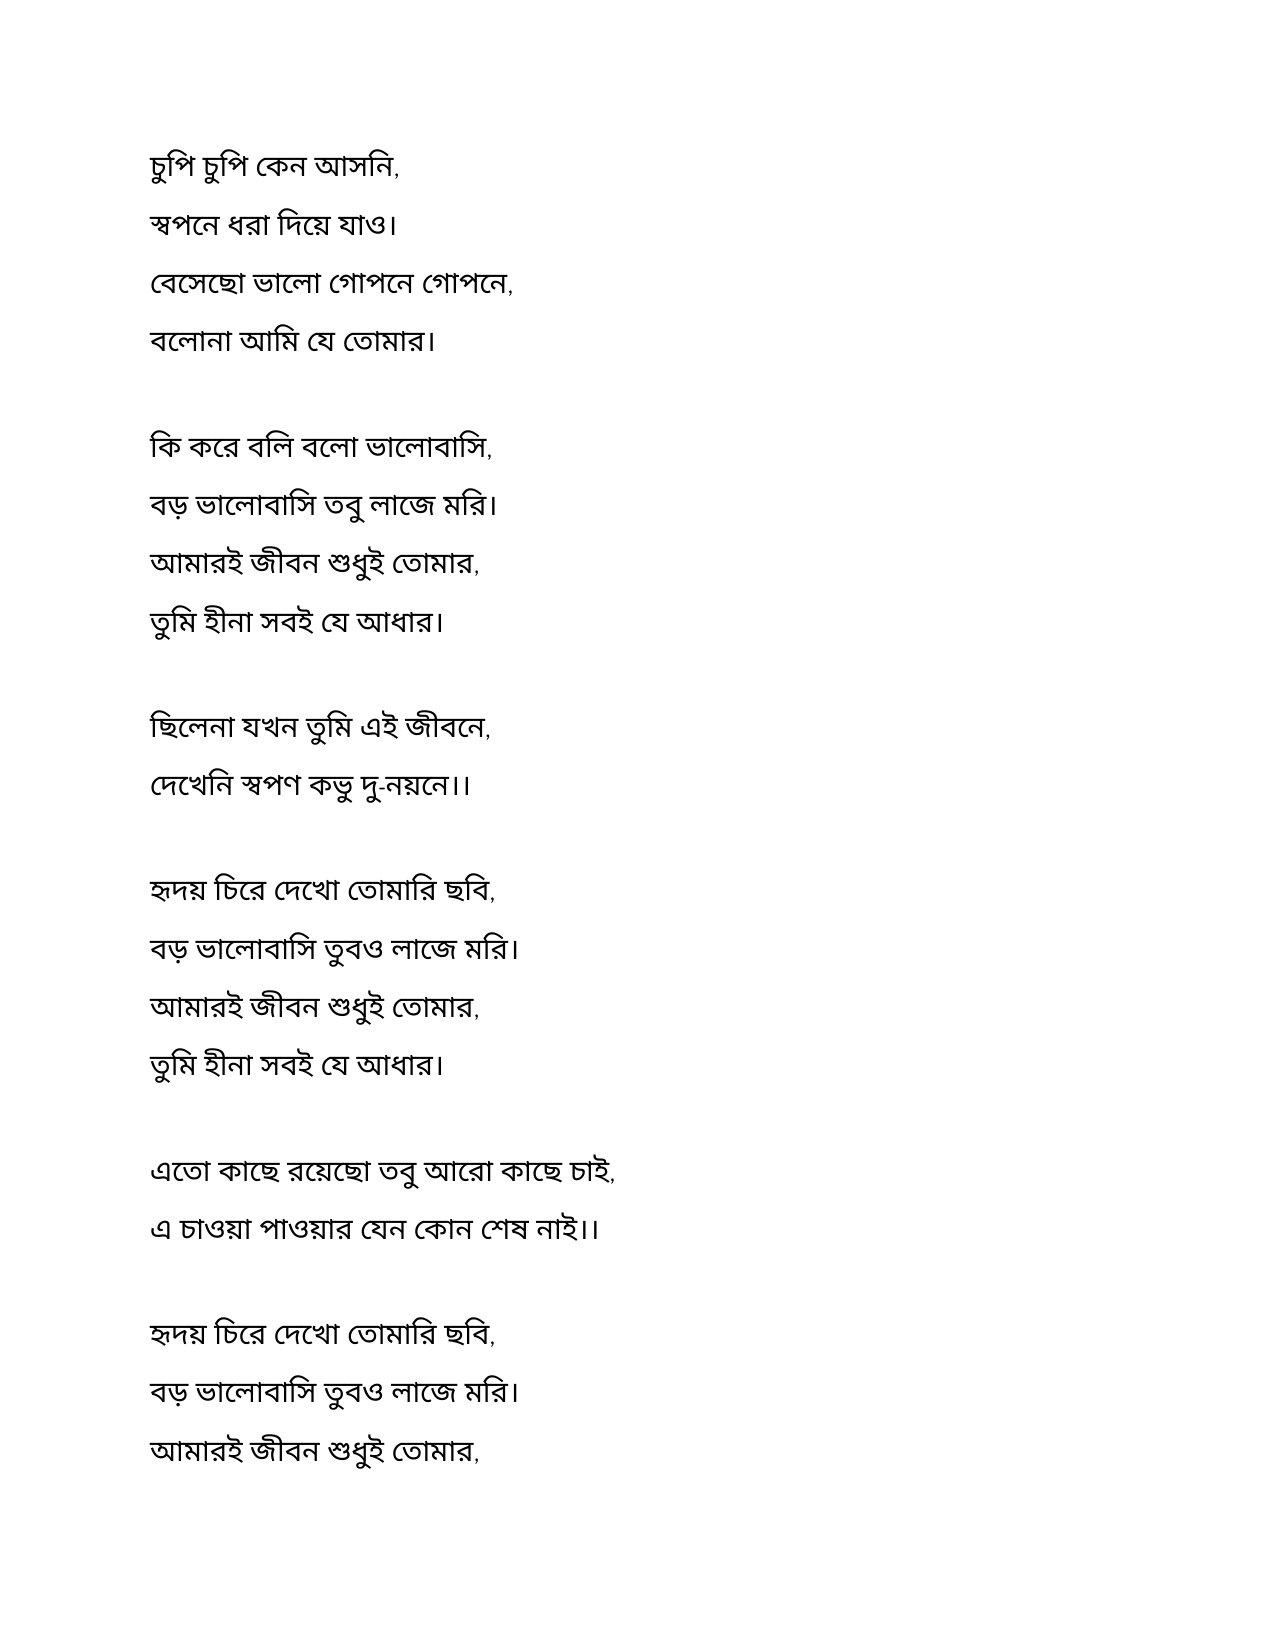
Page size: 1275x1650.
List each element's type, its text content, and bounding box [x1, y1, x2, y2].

text দেখেনি স্বপণ কভু দু-নয়নে।। [150, 769, 1125, 807]
text ছিলেনা যখন তুমি এই জীবনে, [150, 710, 1125, 749]
text আমারই জীবন শুধুই তোমার, [150, 1434, 1125, 1473]
text হৃদয় চিরে দেখো তোমারি ছবি, [150, 874, 1125, 913]
text বড় ভালোবাসি তবু লাজে মরি। [150, 488, 1125, 527]
text তুমি হীনা সবই যে আধার। [150, 605, 1125, 644]
text বেসেছো ভালো গোপনে গোপনে, [150, 267, 1125, 305]
text হৃদয় চিরে দেখো তোমারি ছবি, [150, 1318, 1125, 1356]
text বড় ভালোবাসি তুবও লাজে মরি। [150, 932, 1125, 971]
text কি করে বলি বলো ভালোবাসি, [150, 430, 1125, 469]
text আমারই জীবন শুধুই তোমার, [150, 991, 1125, 1029]
text তুমি হীনা সবই যে আধার। [150, 1049, 1125, 1088]
text চুপি চুপি কেন আসনি, [150, 150, 1125, 189]
text এতো কাছে রয়েছো তবু আরো কাছে চাই, [150, 1154, 1125, 1193]
text বলোনা আমি যে তোমার। [150, 325, 1125, 364]
text আমারই জীবন শুধুই তোমার, [150, 547, 1125, 586]
text স্বপনে ধরা দিয়ে যাও। [150, 208, 1125, 247]
text এ চাওয়া পাওয়ার যেন কোন শেষ নাই।। [150, 1212, 1125, 1251]
text বড় ভালোবাসি তুবও লাজে মরি। [150, 1376, 1125, 1415]
